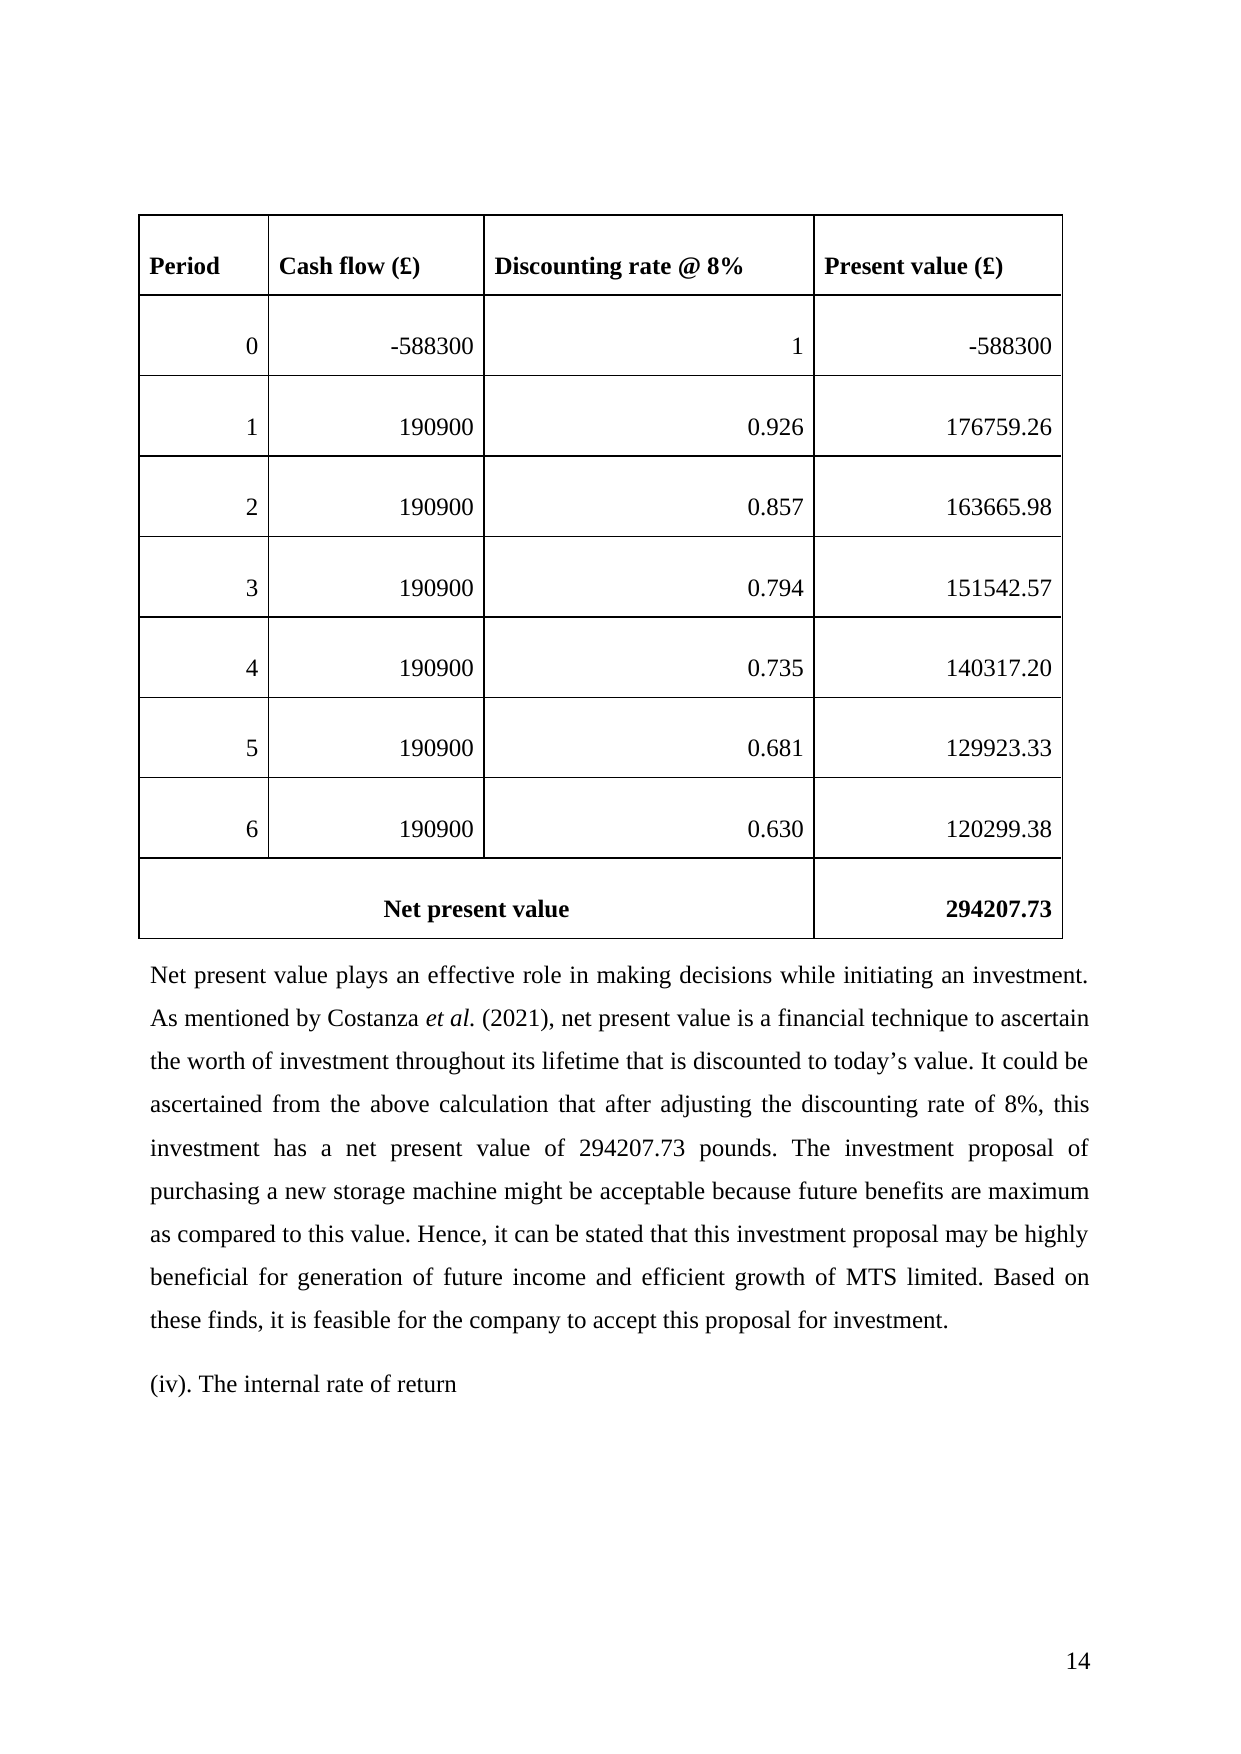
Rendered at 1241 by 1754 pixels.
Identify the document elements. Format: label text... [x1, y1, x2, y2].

table_cell 151542.57 [815, 536, 1062, 616]
table_cell 190900 [269, 457, 483, 536]
table_cell 0 [140, 296, 268, 375]
table_cell 1 [485, 296, 813, 375]
table_cell 0.794 [485, 537, 813, 616]
table_cell 190900 [269, 618, 483, 696]
text (iv). The internal rate of return [150, 1369, 1090, 1398]
table_cell 190900 [269, 537, 483, 616]
table_cell Net present value [140, 859, 813, 938]
table_cell 0.630 [485, 778, 813, 857]
table_cell 5 [140, 698, 268, 777]
table_cell 294207.73 [815, 857, 1062, 938]
table_cell 0.681 [485, 698, 813, 777]
table_cell 3 [140, 537, 268, 616]
table_cell 6 [140, 778, 268, 857]
table_cell 176759.26 [815, 375, 1062, 455]
table_cell 0.926 [485, 376, 813, 455]
table_header Discounting rate @ 8% [485, 216, 813, 294]
table_cell 1 [140, 376, 268, 455]
table_cell 120299.38 [815, 777, 1062, 857]
table_cell -588300 [815, 294, 1062, 375]
table_header Period [140, 216, 268, 294]
table_header Cash flow (£) [269, 216, 483, 294]
table_cell 4 [140, 618, 268, 696]
table_cell -588300 [269, 296, 483, 375]
table_cell 2 [140, 457, 268, 536]
text Net present value plays an effective role in making decisions while initiating an investment. As mentioned by Costanza et al. (2021), net present value is a financial technique to ascertain the worth of investment throughout its lifetime that is discounted to today’s value. It could be ascertained from the above calculation that after adjusting the discounting rate of 8%, this investment has a net present value of 294207.73 pounds. The investment proposal of purchasing a new storage machine might be acceptable because future benefits are maximum as compared to this value. Hence, it can be stated that this investment proposal may be highly beneficial for generation of future income and efficient growth of MTS limited. Based on these finds, it is feasible for the company to accept this proposal for investment. [150, 960, 1090, 1334]
table_cell 0.735 [485, 618, 813, 696]
table_cell 190900 [269, 376, 483, 455]
table_cell 140317.20 [815, 616, 1062, 696]
table_header Present value (£) [815, 216, 1062, 294]
table_cell 163665.98 [815, 455, 1062, 536]
table_cell 190900 [269, 698, 483, 777]
table_cell 0.857 [485, 457, 813, 536]
table_cell 129923.33 [815, 696, 1062, 777]
table_cell 190900 [269, 778, 483, 857]
